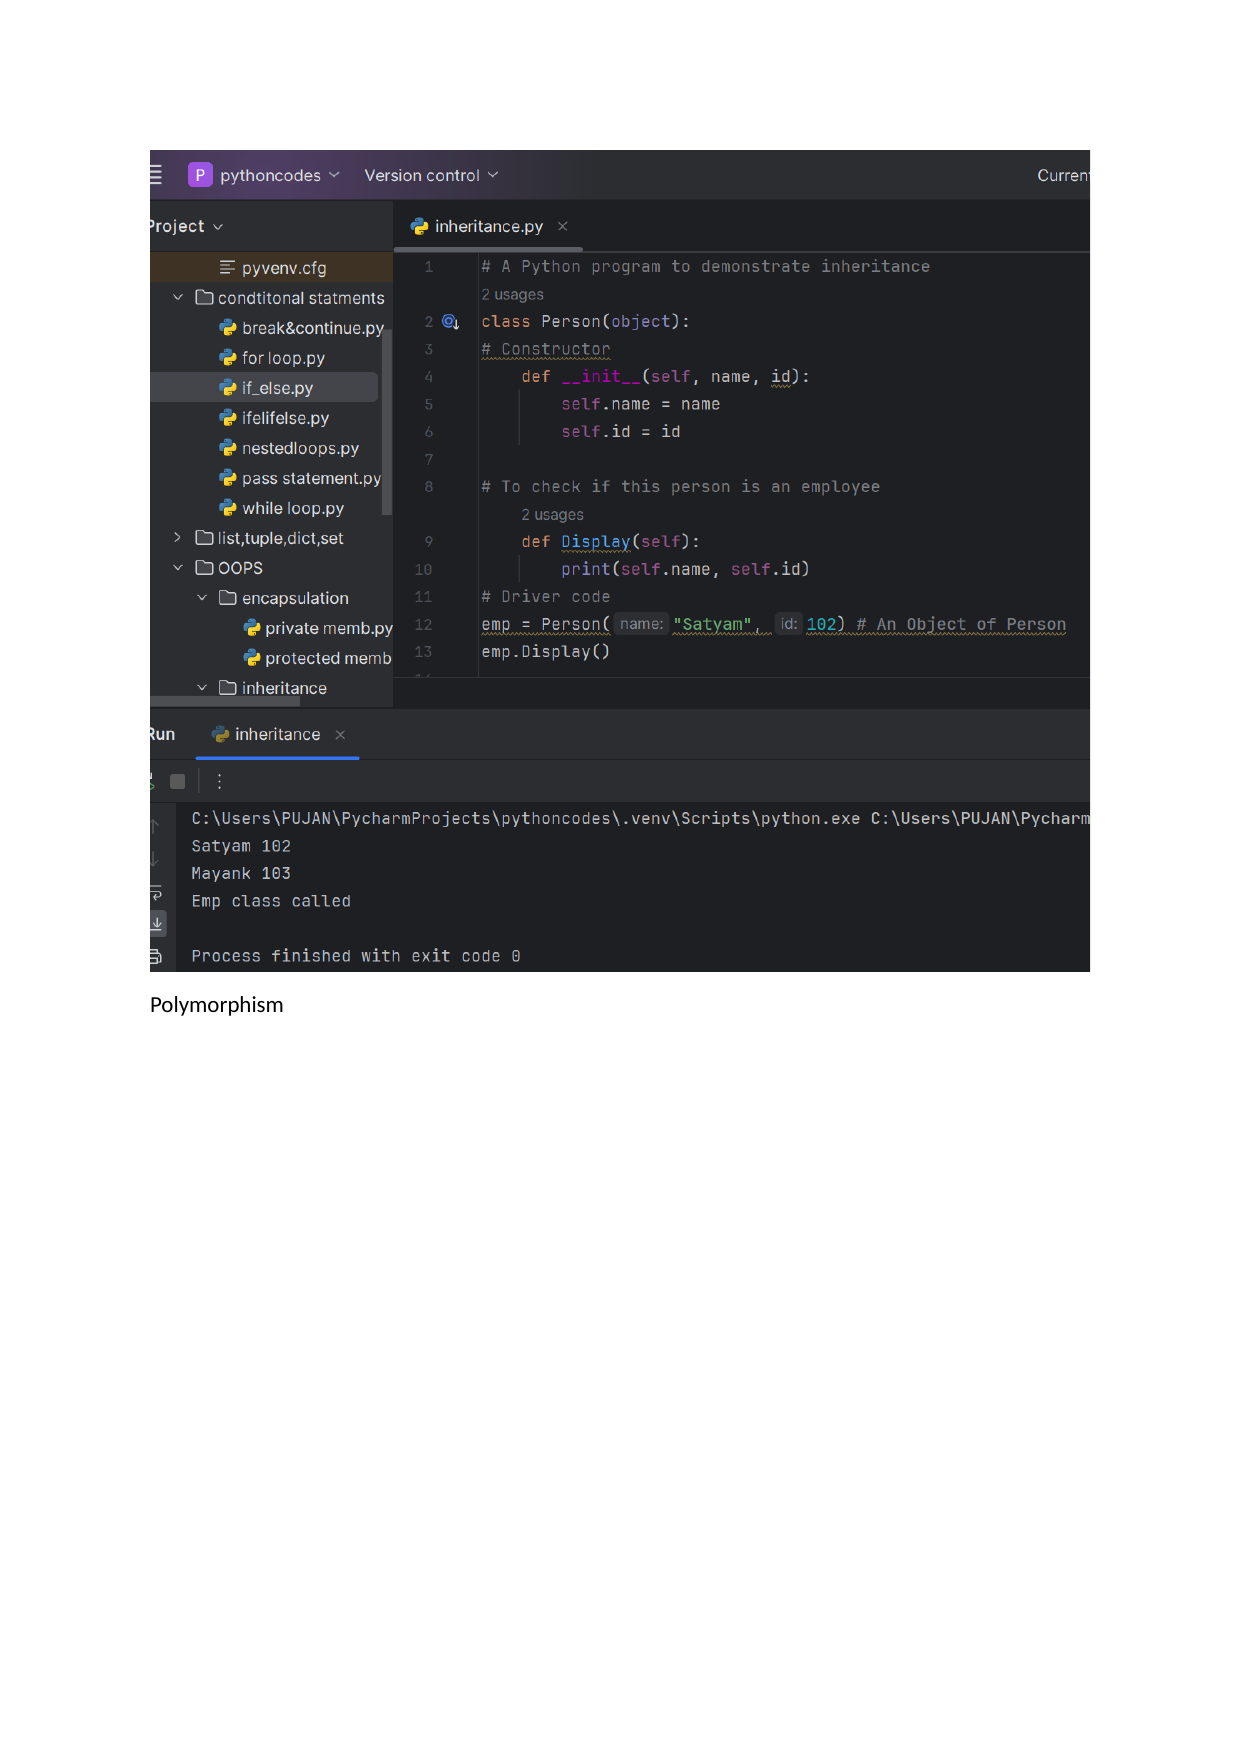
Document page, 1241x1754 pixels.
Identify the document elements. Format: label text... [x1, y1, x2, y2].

picture [150, 150, 1091, 972]
text Polymorphism [150, 990, 1090, 1018]
